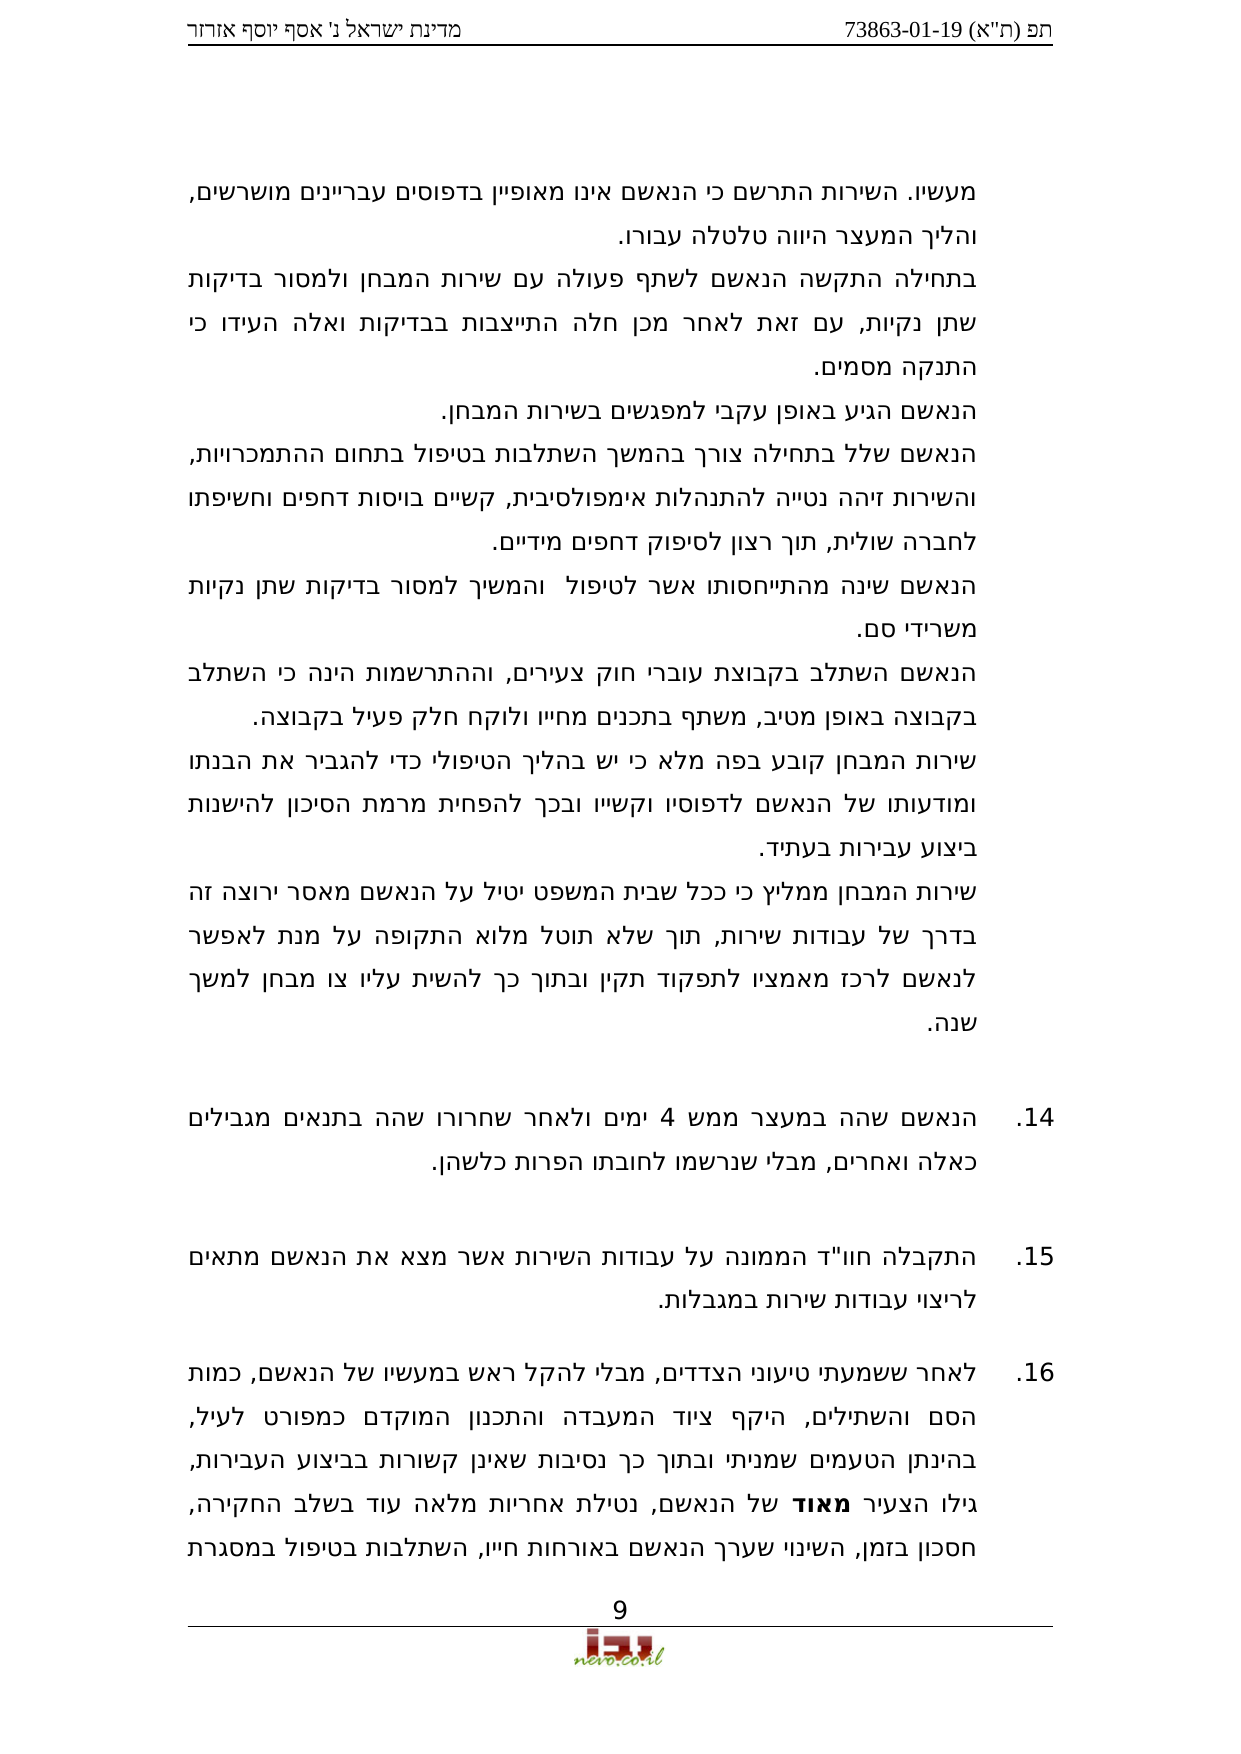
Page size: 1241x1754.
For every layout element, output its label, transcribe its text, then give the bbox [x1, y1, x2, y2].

text הנאשם הגיע באופן עקבי למפגשים בשירות המבחן. [187, 396, 978, 425]
list התקבלה חוו"ד הממונה על עבודות השירות אשר מצא את הנאשם מתאים לריצוי עבודות שירות במגבלות. [187, 1242, 1015, 1315]
text הנאשם השתלב בקבוצת עוברי חוק צעירים, וההתרשמות הינה כי השתלב בקבוצה באופן מטיב, משתף בתכנים מחייו ולוקח חלק פעיל בקבוצה. [187, 658, 978, 731]
text שירות המבחן ממליץ כי ככל שבית המשפט יטיל על הנאשם מאסר ירוצה זה בדרך של עבודות שירות, תוך שלא תוטל מלוא התקופה על מנת לאפשר לנאשם לרכז מאמציו לתפקוד תקין ובתוך כך להשית עליו צו מבחן למשך שנה. [187, 877, 978, 1038]
text בתחילה התקשה הנאשם לשתף פעולה עם שירות המבחן ולמסור בדיקות שתן נקיות, עם זאת לאחר מכן חלה התייצבות בבדיקות ואלה העידו כי התנקה מסמים. [187, 265, 978, 381]
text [187, 177, 978, 250]
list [187, 1358, 1015, 1562]
text שירות המבחן קובע בפה מלא כי יש בהליך הטיפולי כדי להגביר את הבנתו ומודעותו של הנאשם לדפוסיו וקשייו ובכך להפחית מרמת הסיכון להישנות ביצוע עבירות בעתיד. [187, 746, 978, 863]
text הנאשם שינה מהתייחסותו אשר לטיפול והמשיך למסור בדיקות שתן נקיות משרידי סם. [187, 571, 978, 644]
list הנאשם שהה במעצר ממש 4 ימים ולאחר שחרורו שהה בתנאים מגבילים כאלה ואחרים, מבלי שנרשמו לחובתו הפרות כלשהן. [187, 1103, 1015, 1176]
picture [574, 1628, 666, 1667]
text הנאשם שלל בתחילה צורך בהמשך השתלבות בטיפול בתחום ההתמכרויות, והשירות זיהה נטייה להתנהלות אימפולסיבית, קשיים בויסות דחפים וחשיפתו לחברה שולית, תוך רצון לסיפוק דחפים מידיים. [187, 440, 978, 556]
